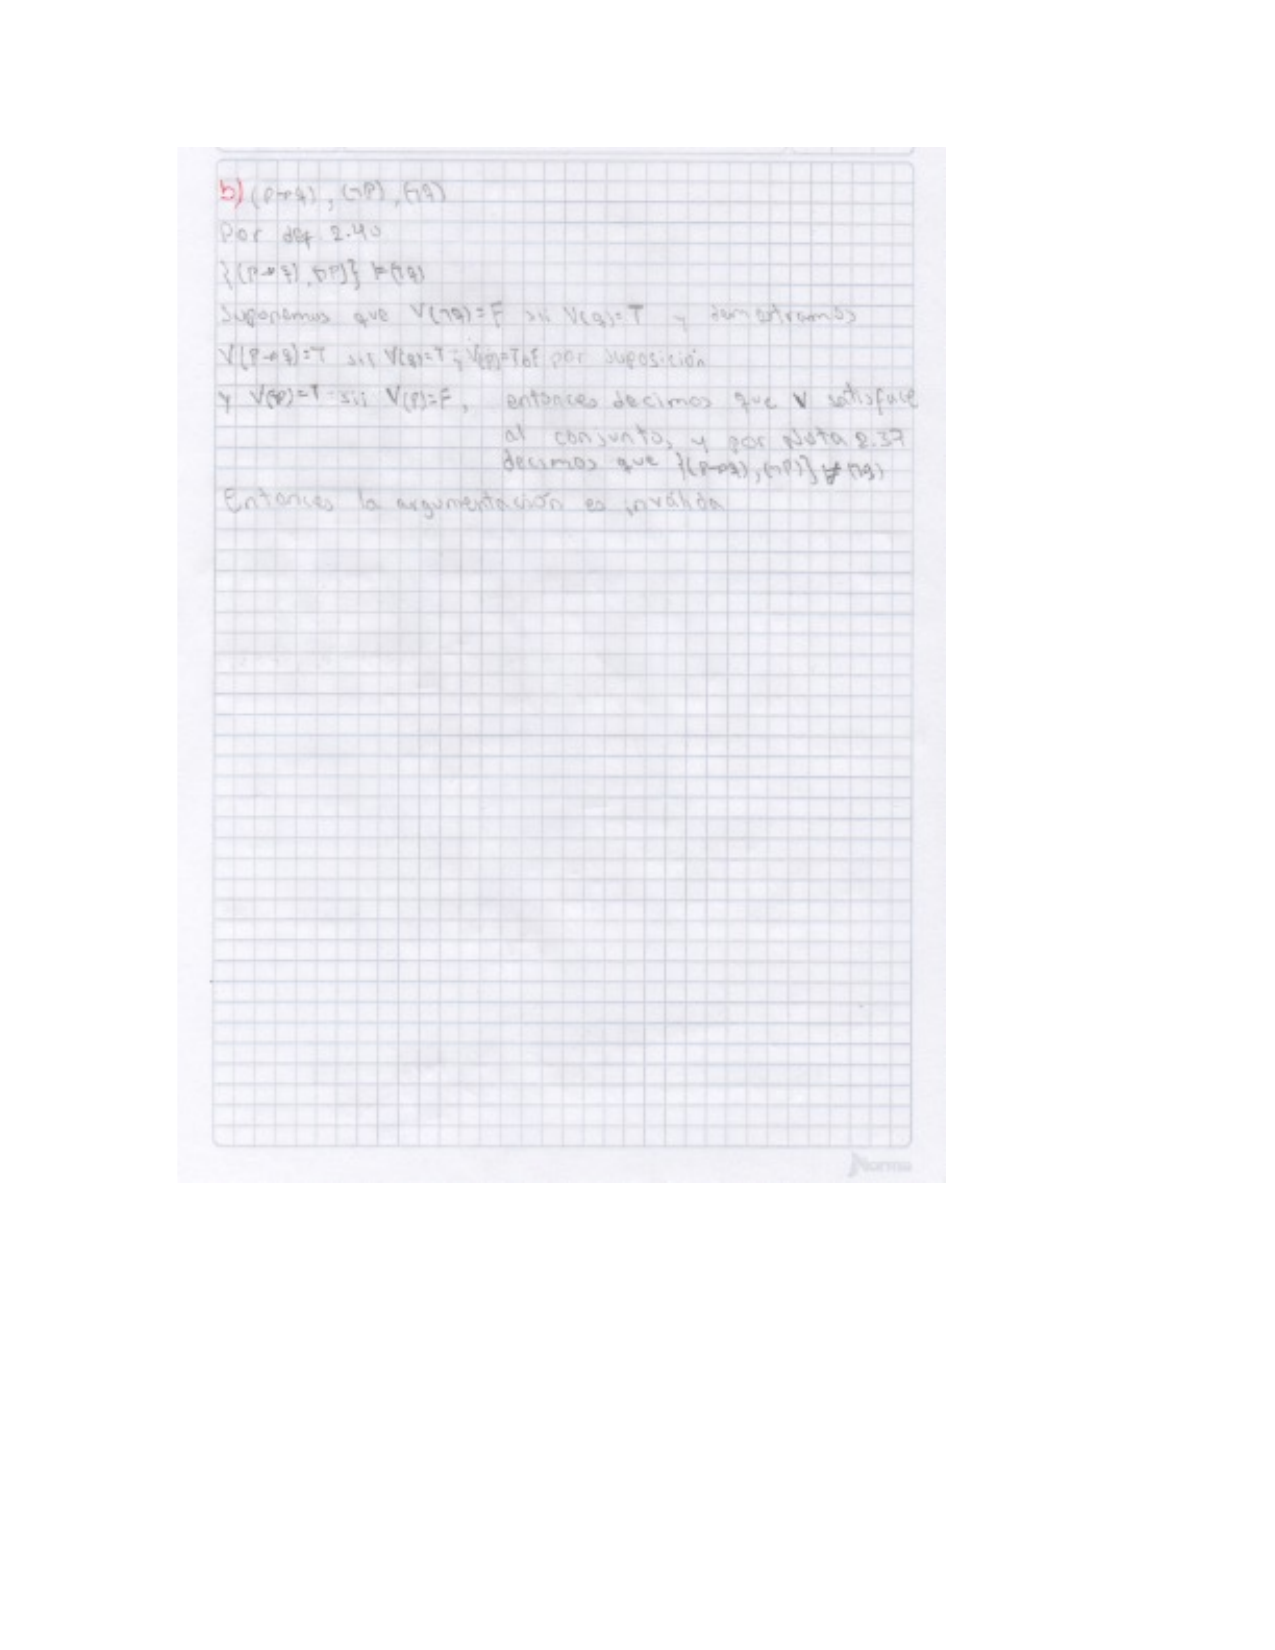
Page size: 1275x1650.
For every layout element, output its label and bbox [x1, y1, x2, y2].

picture [177, 147, 946, 1183]
